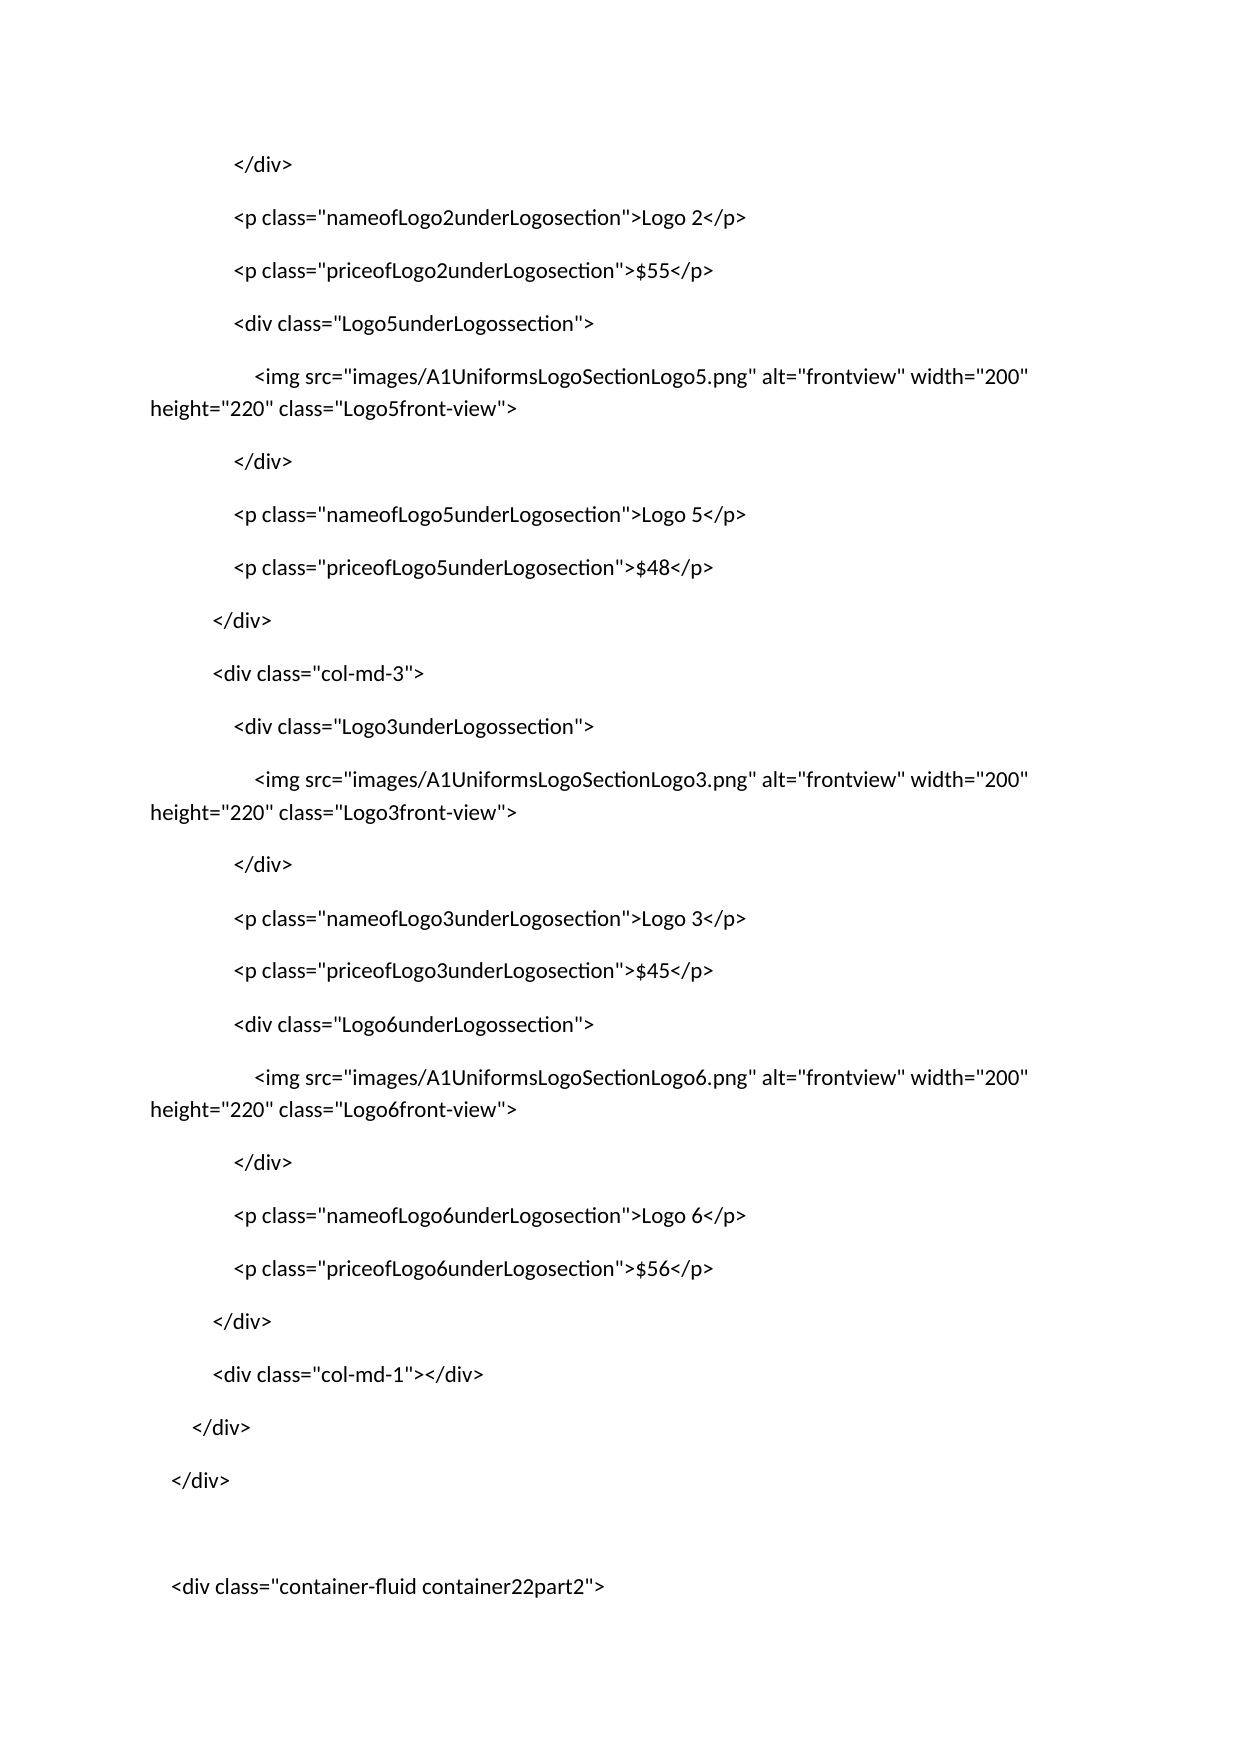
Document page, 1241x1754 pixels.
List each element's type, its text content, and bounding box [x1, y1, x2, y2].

text <div class="Logo3underLogossection"> [150, 712, 1090, 740]
text </div> [150, 851, 1090, 879]
text <p class="nameofLogo5underLogosection">Logo 5</p> [150, 500, 1090, 528]
text <div class="Logo6underLogossection"> [150, 1010, 1090, 1038]
text <div class="col-md-1"></div> [150, 1360, 1090, 1388]
text <p class="nameofLogo6underLogosection">Logo 6</p> [150, 1201, 1090, 1229]
text <p class="priceofLogo2underLogosection">$55</p> [150, 256, 1090, 284]
text </div> [150, 150, 1090, 178]
text <p class="priceofLogo3underLogosection">$45</p> [150, 957, 1090, 985]
text <p class="nameofLogo3underLogosection">Logo 3</p> [150, 904, 1090, 932]
text </div> [150, 606, 1090, 634]
text <p class="nameofLogo2underLogosection">Logo 2</p> [150, 203, 1090, 231]
text <img src="images/A1UniformsLogoSectionLogo6.png" alt="frontview" width="200" height="220" class="Logo6front-view"> [150, 1063, 1090, 1123]
text <div class="container-fluid container22part2"> [150, 1572, 1090, 1600]
text <div class="Logo5underLogossection"> [150, 309, 1090, 337]
text <img src="images/A1UniformsLogoSectionLogo5.png" alt="frontview" width="200" height="220" class="Logo5front-view"> [150, 362, 1090, 422]
text <div class="col-md-3"> [150, 659, 1090, 687]
text </div> [150, 1466, 1090, 1494]
text <p class="priceofLogo6underLogosection">$56</p> [150, 1254, 1090, 1282]
text </div> [150, 1148, 1090, 1176]
text <img src="images/A1UniformsLogoSectionLogo3.png" alt="frontview" width="200" height="220" class="Logo3front-view"> [150, 765, 1090, 826]
text </div> [150, 1307, 1090, 1335]
text </div> [150, 1413, 1090, 1441]
text <p class="priceofLogo5underLogosection">$48</p> [150, 553, 1090, 581]
text </div> [150, 447, 1090, 475]
